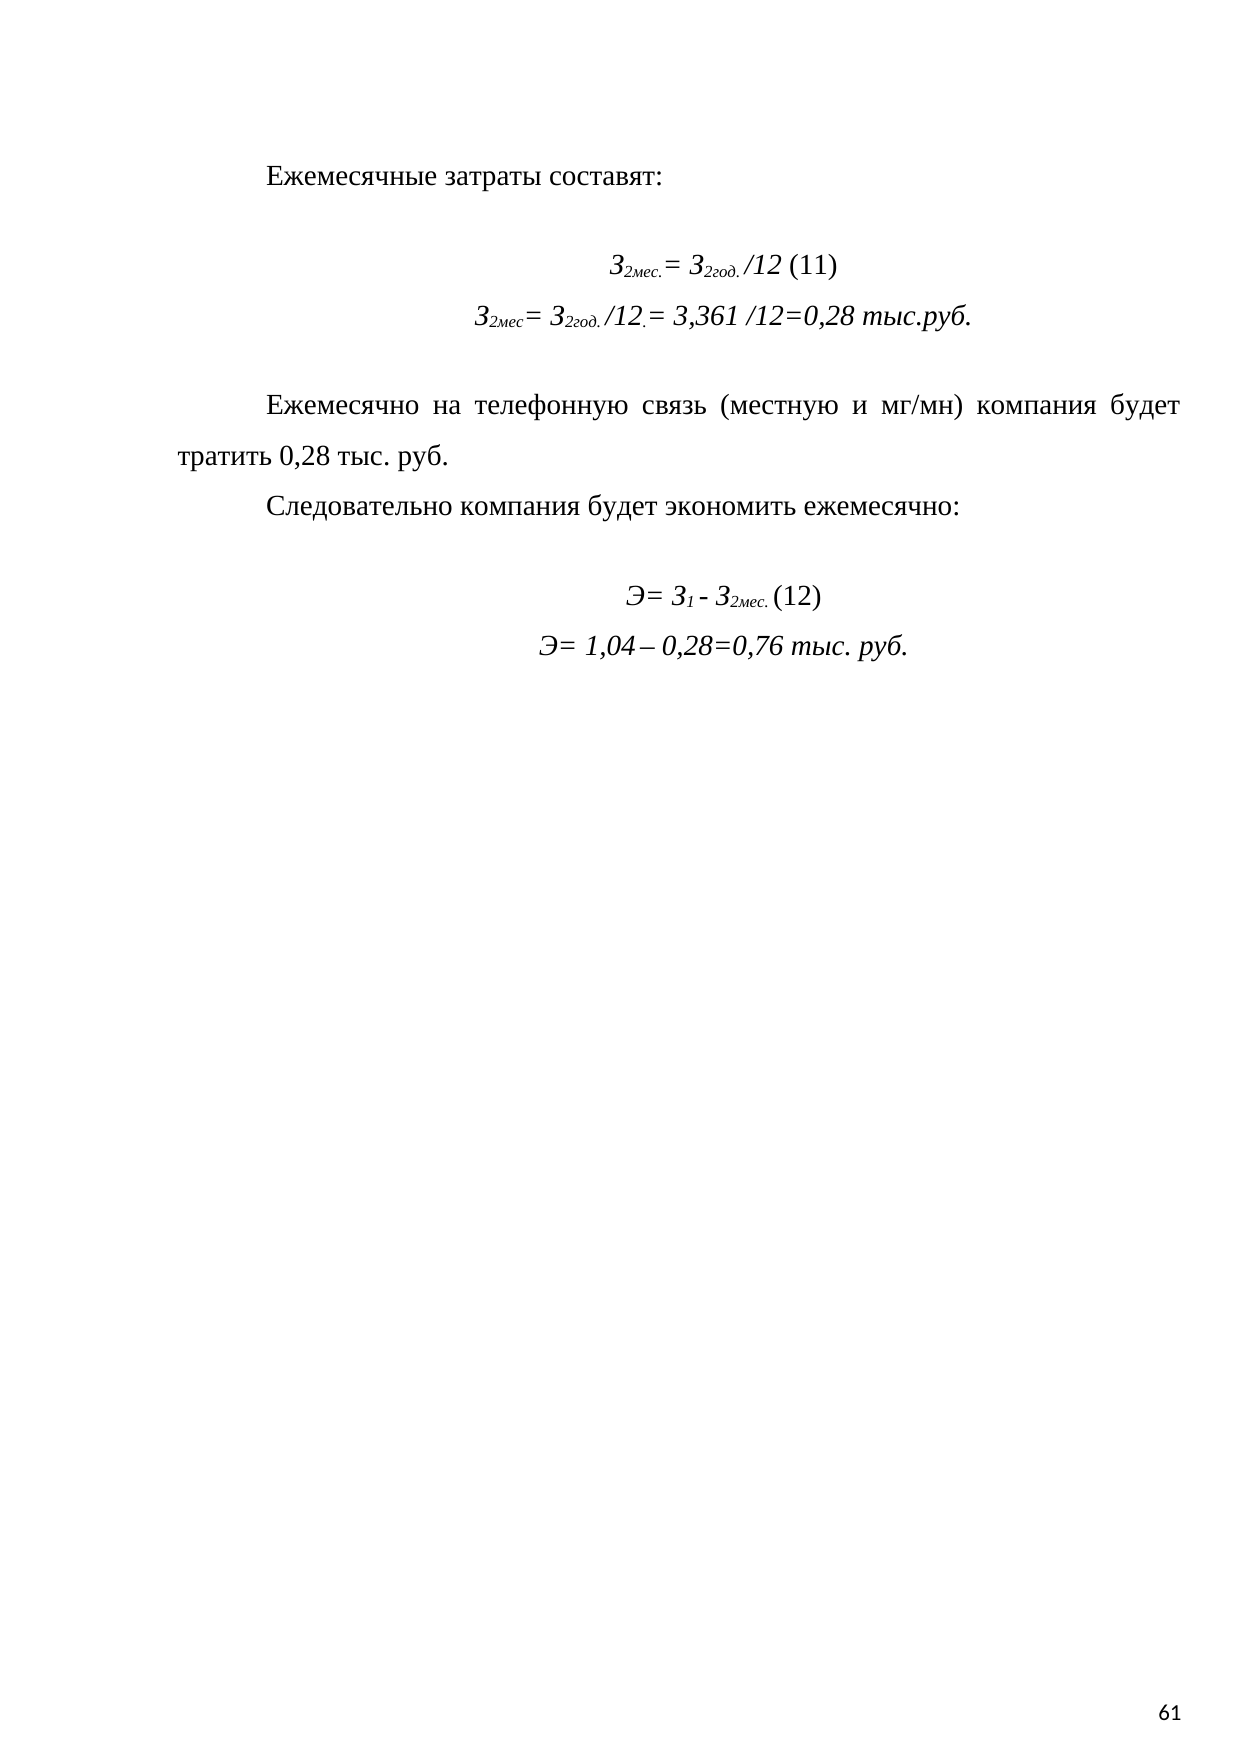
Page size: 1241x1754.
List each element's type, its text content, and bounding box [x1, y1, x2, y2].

text З2мес.= З2год. /12 (11) [177, 247, 1181, 281]
text Ежемесячно на телефонную связь (местную и мг/мн) компания будет тратить 0,28 тыс. руб. [177, 387, 1181, 471]
text Э= 1,04 – 0,28=0,76 тыс. руб. [177, 628, 1181, 662]
text Ежемесячные затраты составят: [177, 158, 1181, 191]
text Следовательно компания будет экономить ежемесячно: [177, 488, 1181, 522]
text Э= З1 - З2мес. (12) [177, 578, 1181, 611]
text З2мес= З2год. /12.= 3,361 /12=0,28 тыс.руб. [177, 298, 1181, 331]
